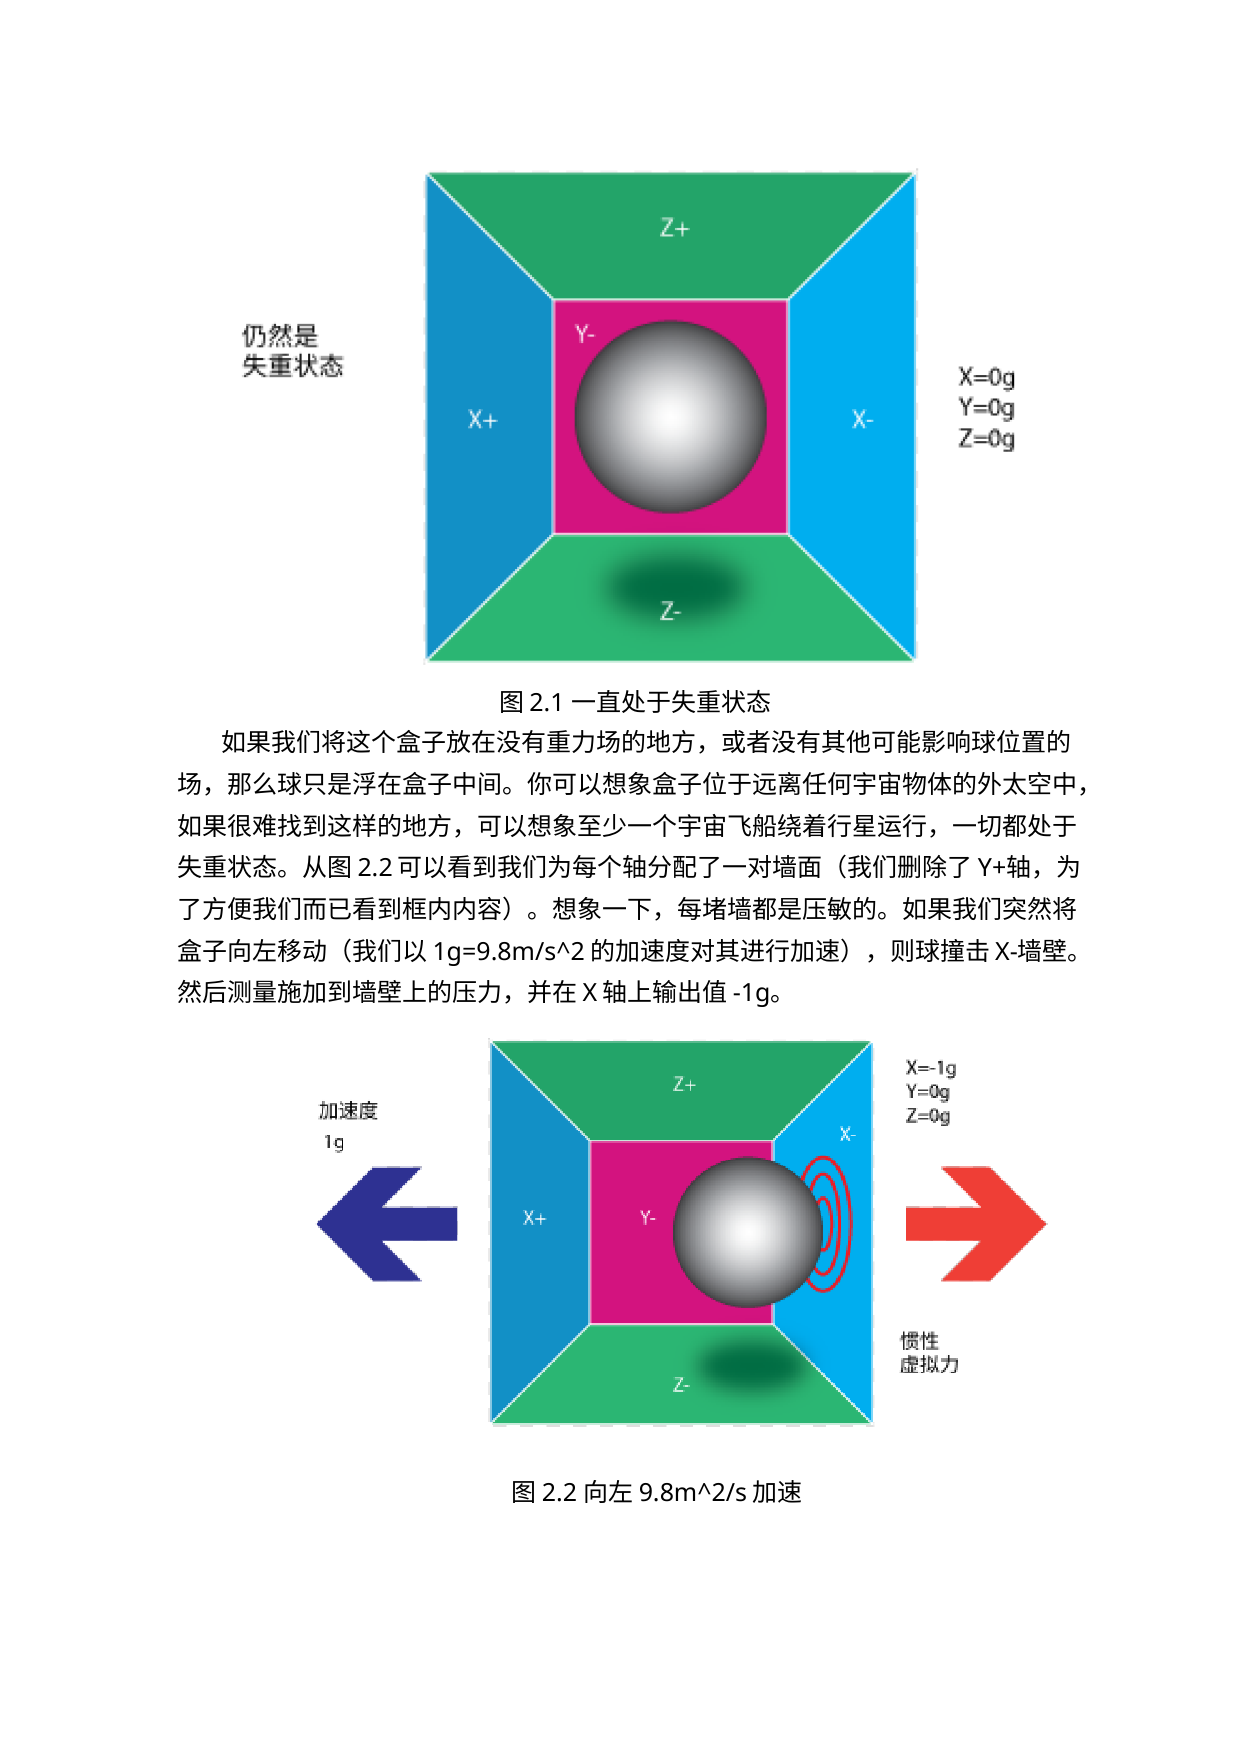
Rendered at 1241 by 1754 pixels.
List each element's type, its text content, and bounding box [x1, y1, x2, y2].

picture [227, 147, 1043, 682]
picture [308, 1010, 1054, 1473]
text 如果我们将这个盒子放在没有重力场的地方，或者没有其他可能影响球位置的场，那么球只是浮在盒子中间。你可以想象盒子位于远离任何宇宙物体的外太空中，如果很难找到这样的地方，可以想象至少一个宇宙飞船绕着行星运行，一切都处于失重状态。从图2.2可以看到我们为每个轴分配了一对墙面（我们删除了Y+轴，为了方便我们而已看到框内内容）。想象一下，每堵墙都是压敏的。如果我们突然将盒子向左移动（我们以1g=9.8m/s^2的加速度对其进行加速），则球撞击X-墙壁。然后测量施加到墙壁上的压力，并在X轴上输出值 -1g。 [177, 718, 1092, 1010]
text 图2.2 向左9.8m^2/s加速 [177, 1472, 1092, 1509]
text 图2.1 一直处于失重状态 [177, 682, 1092, 718]
